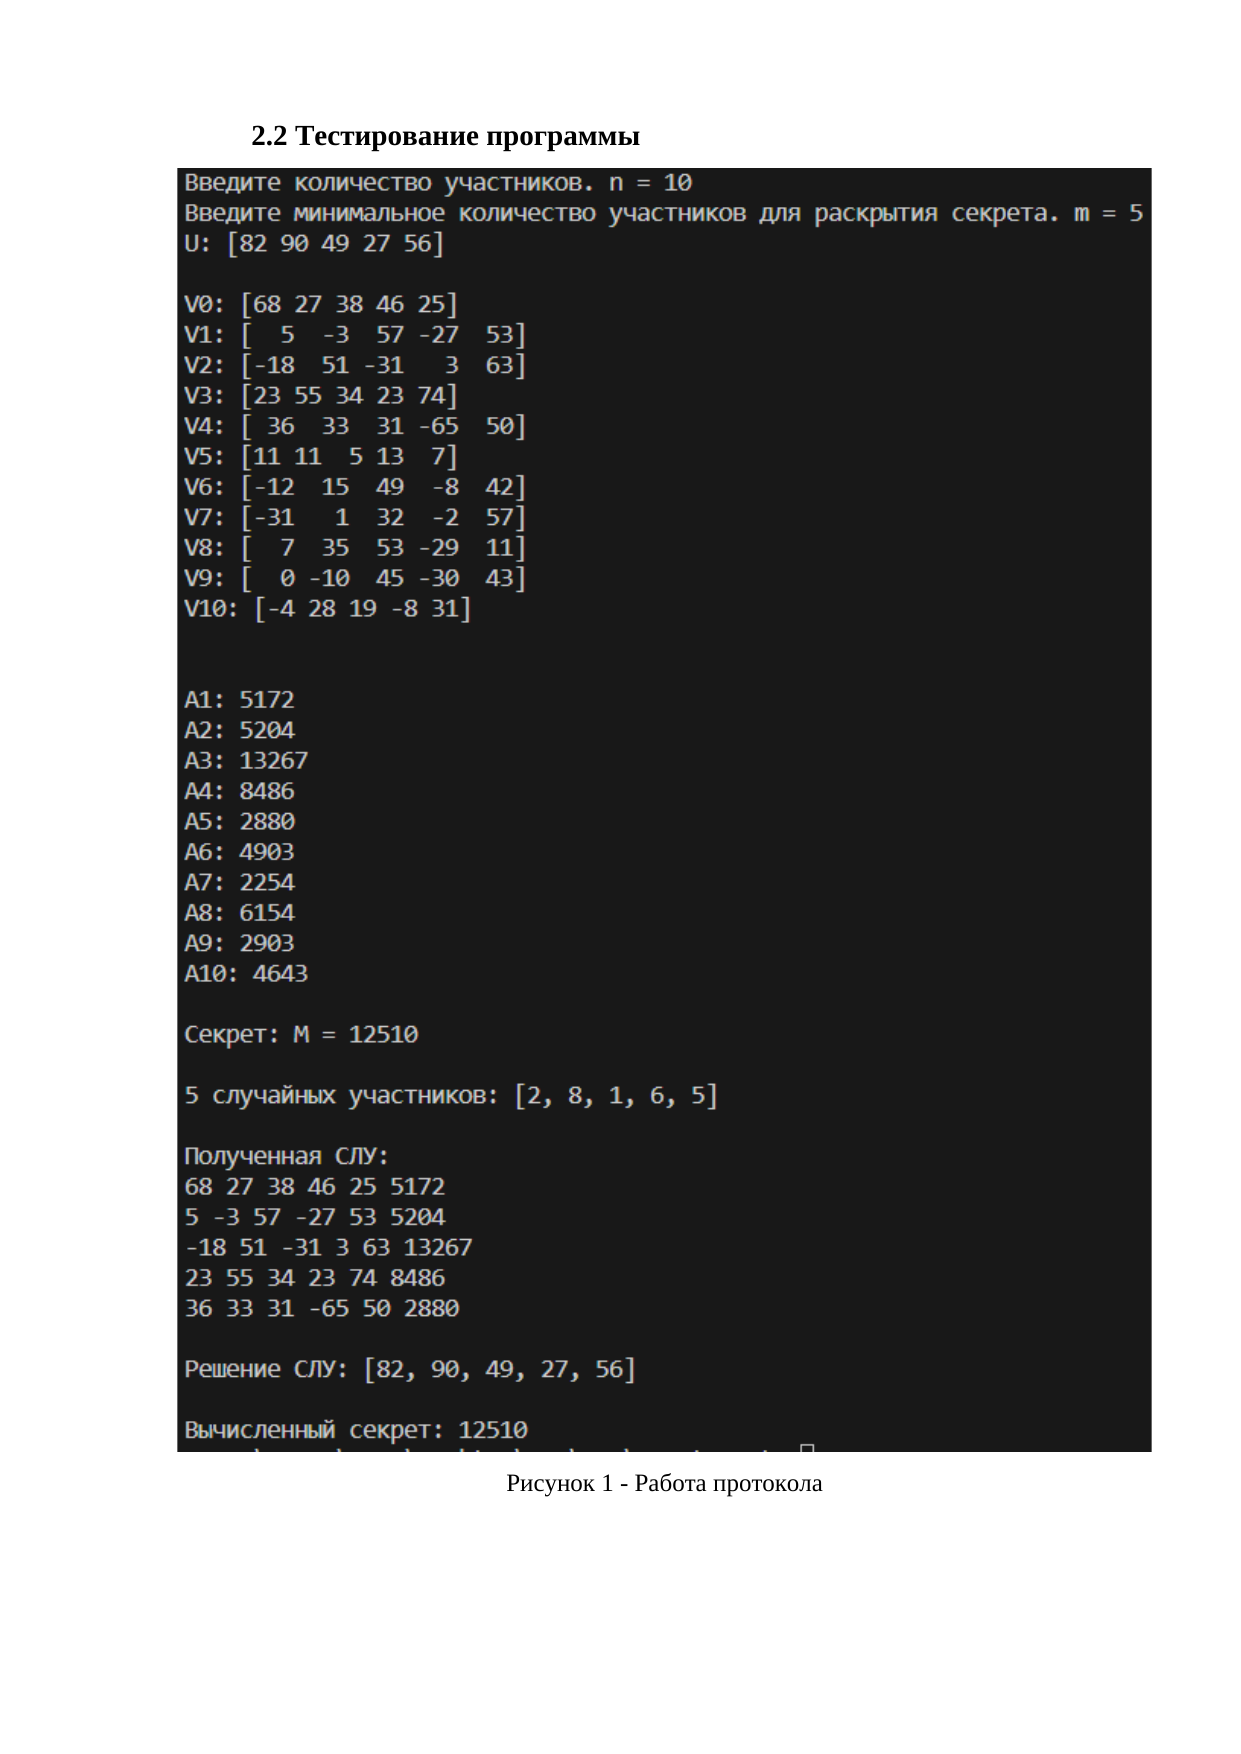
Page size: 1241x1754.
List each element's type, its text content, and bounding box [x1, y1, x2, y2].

text Рисунок 1 - Работа протокола [177, 1468, 1152, 1497]
text 2.2 Тестирование программы [177, 118, 1152, 152]
picture [177, 168, 1152, 1452]
